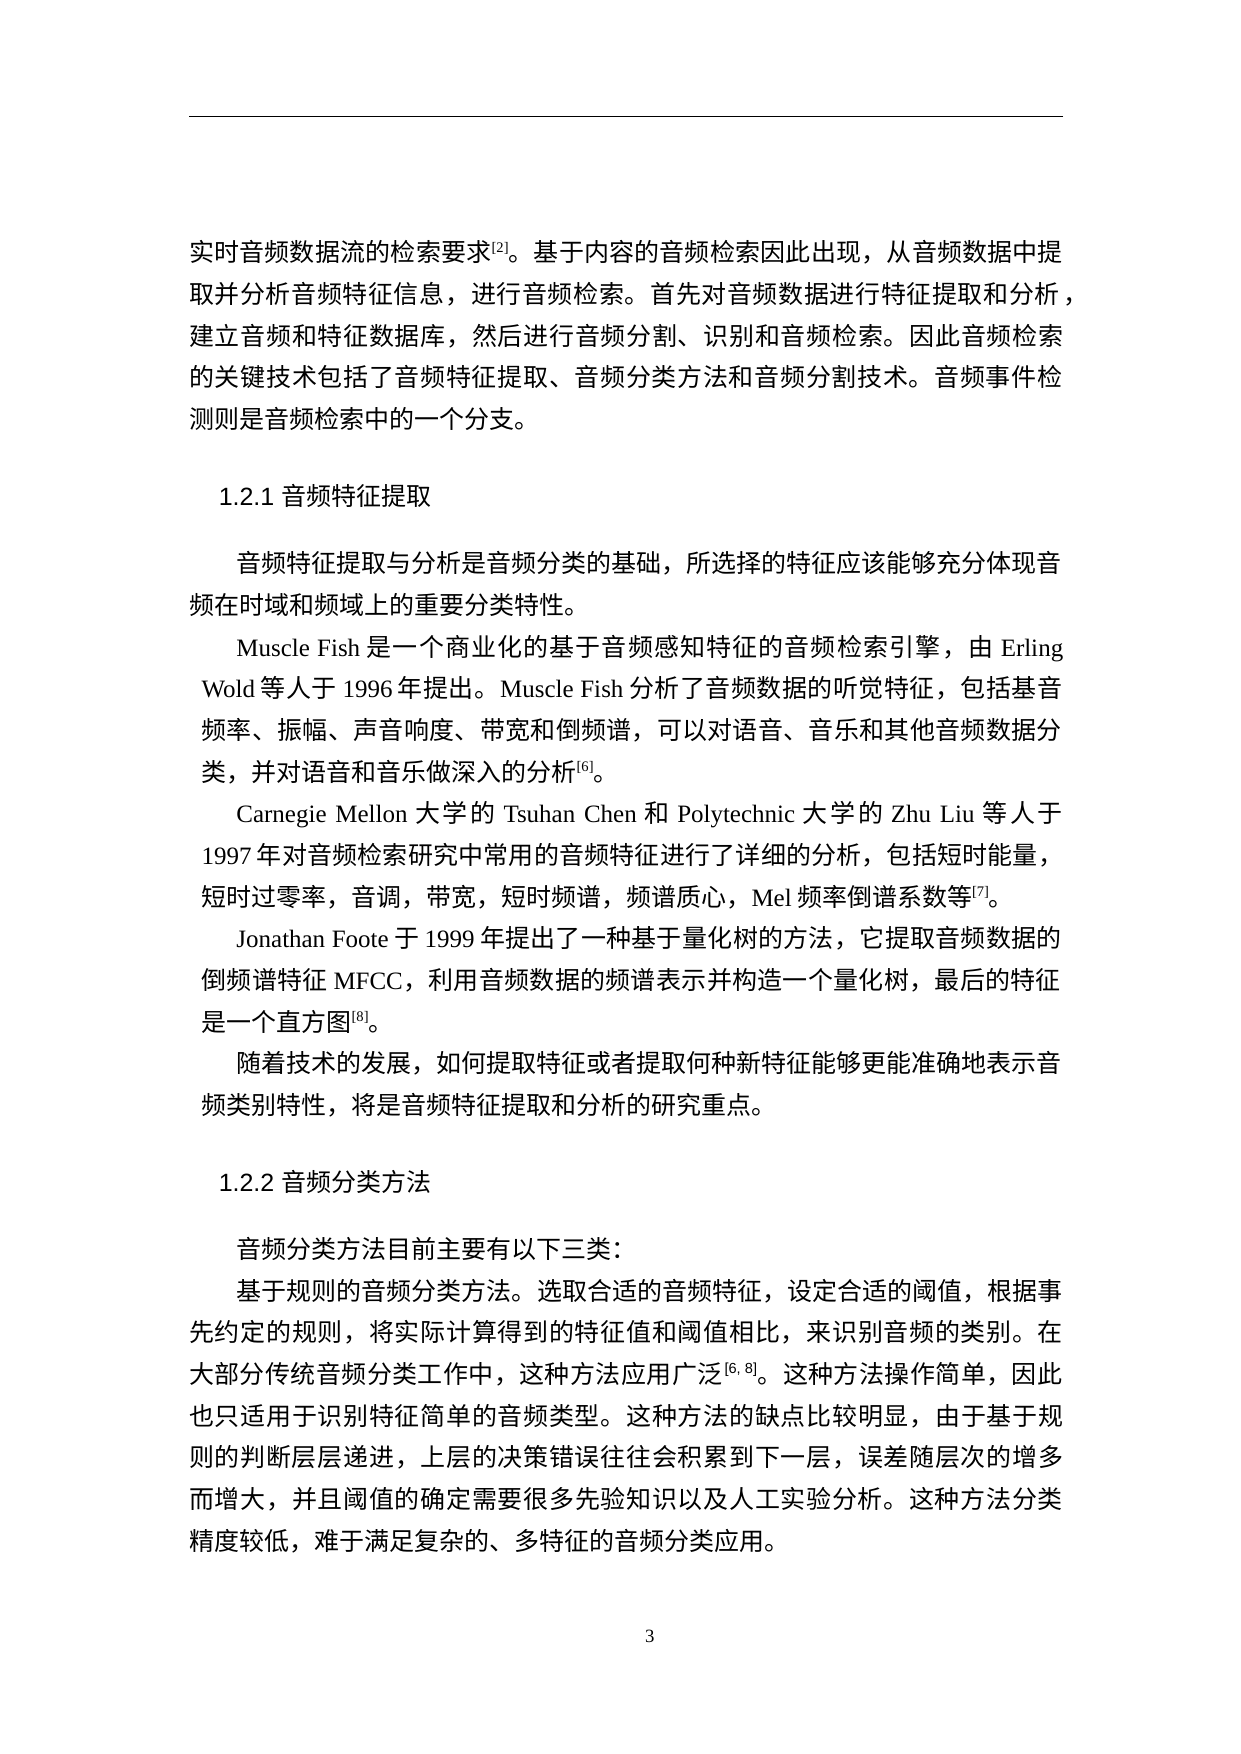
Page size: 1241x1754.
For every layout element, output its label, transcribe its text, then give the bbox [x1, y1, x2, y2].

text 音频特征提取与分析是音频分类的基础，所选择的特征应该能够充分体现音频在时域和频域上的重要分类特性。 [189, 539, 1063, 623]
text Muscle Fish是一个商业化的基于音频感知特征的音频检索引擎，由Erling Wold等人于1996年提出。Muscle Fish分析了音频数据的听觉特征，包括基音频率、振幅、声音响度、带宽和倒频谱，可以对语音、音乐和其他音频数据分类，并对语音和音乐做深入的分析[6]。 [201, 623, 1063, 789]
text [189, 228, 1063, 437]
subtitle 1.2.1 音频特征提取 [218, 462, 1063, 527]
text Jonathan Foote于1999年提出了一种基于量化树的方法，它提取音频数据的倒频谱特征MFCC，利用音频数据的频谱表示并构造一个量化树，最后的特征是一个直方图[8]。 [201, 914, 1063, 1039]
text 音频分类方法目前主要有以下三类： [189, 1225, 1063, 1267]
subtitle 1.2.2 音频分类方法 [218, 1148, 1063, 1213]
text Carnegie Mellon大学的Tsuhan Chen和Polytechnic大学的Zhu Liu等人于1997年对音频检索研究中常用的音频特征进行了详细的分析，包括短时能量，短时过零率，音调，带宽，短时频谱，频谱质心，Mel频率倒谱系数等[7]。 [201, 789, 1063, 914]
text 基于规则的音频分类方法。选取合适的音频特征，设定合适的阈值，根据事先约定的规则，将实际计算得到的特征值和阈值相比，来识别音频的类别。在大部分传统音频分类工作中，这种方法应用广泛[6, 8]。这种方法操作简单，因此也只适用于识别特征简单的音频类型。这种方法的缺点比较明显，由于基于规则的判断层层递进，上层的决策错误往往会积累到下一层，误差随层次的增多而增大，并且阈值的确定需要很多先验知识以及人工实验分析。这种方法分类精度较低，难于满足复杂的、多特征的音频分类应用。 [189, 1267, 1063, 1558]
text 随着技术的发展，如何提取特征或者提取何种新特征能够更能准确地表示音频类别特性，将是音频特征提取和分析的研究重点。 [201, 1039, 1063, 1123]
